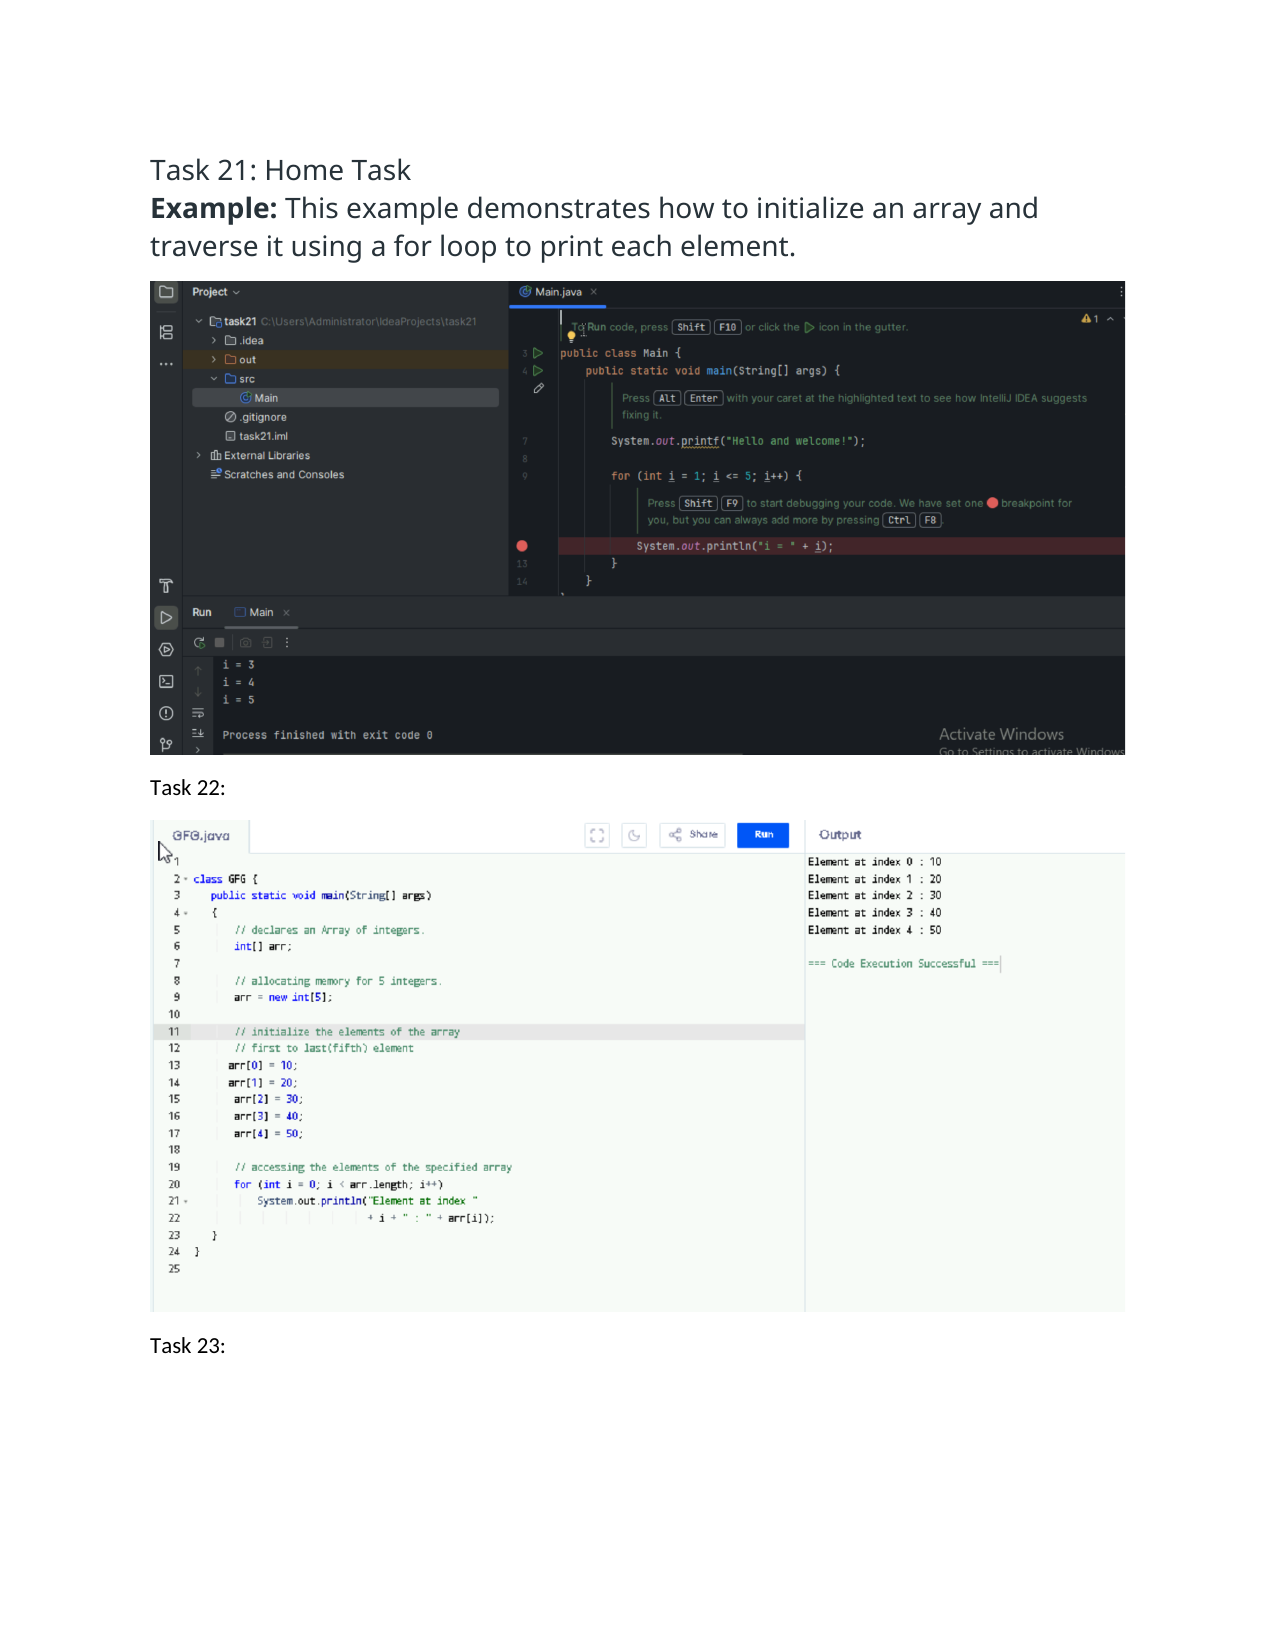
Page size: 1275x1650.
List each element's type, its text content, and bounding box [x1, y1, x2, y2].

text Task 23: [150, 1331, 1125, 1359]
text Task 21: Home Task [150, 150, 1125, 188]
picture [150, 820, 1125, 1312]
text Example: This example demonstrates how to initialize an array and traverse it using a for loop to print each element. [150, 188, 1125, 265]
picture [150, 281, 1125, 755]
text Task 22: [150, 773, 1125, 801]
